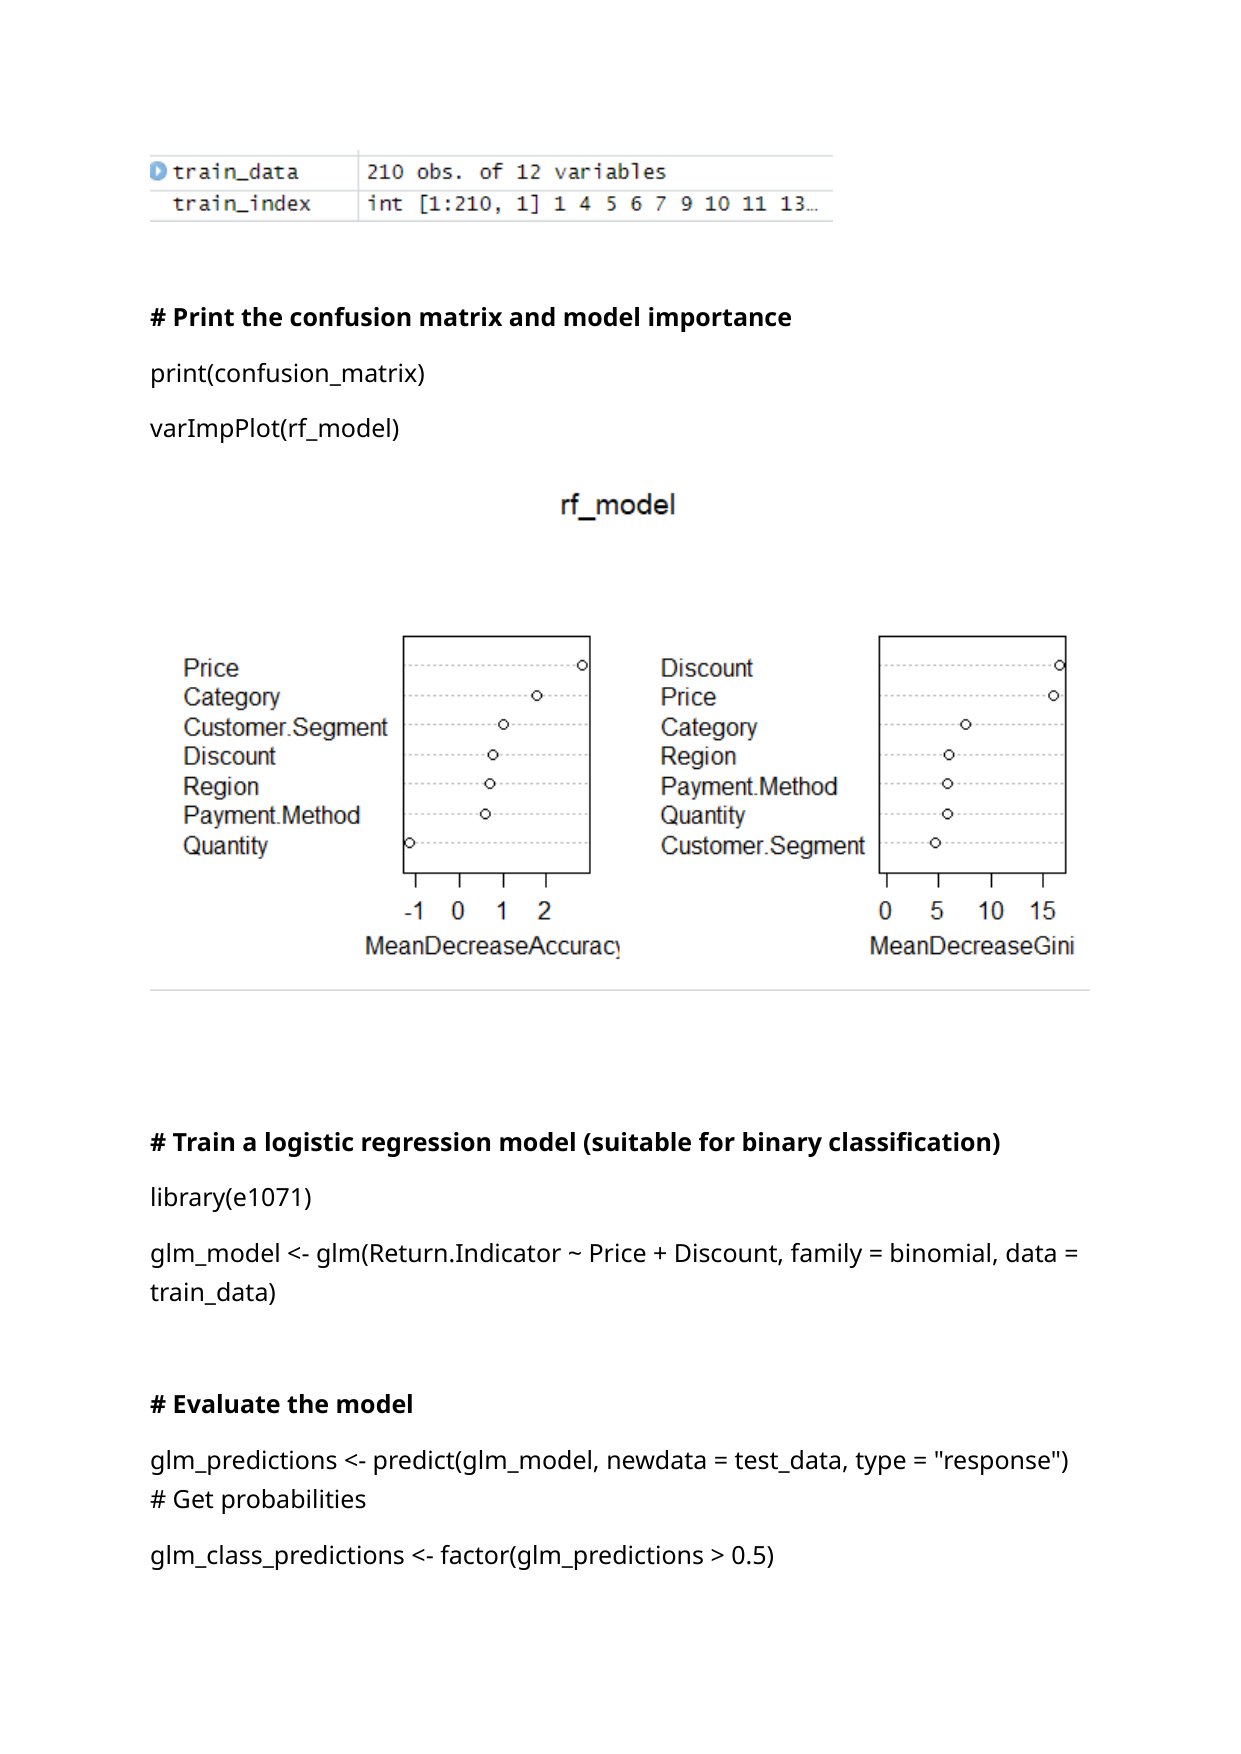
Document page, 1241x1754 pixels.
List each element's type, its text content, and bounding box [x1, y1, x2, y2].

text # Evaluate the model [150, 1387, 1090, 1421]
text varImpPlot(rf_model) [150, 411, 1090, 445]
text glm_class_predictions <- factor(glm_predictions > 0.5) [150, 1537, 1090, 1572]
text print(confusion_matrix) [150, 355, 1090, 389]
picture [150, 467, 1091, 991]
text library(e1071) [150, 1180, 1090, 1214]
text glm_predictions <- predict(glm_model, newdata = test_data, type = "response") # Get probabilities [150, 1442, 1090, 1516]
text # Train a logistic regression model (suitable for binary classification) [150, 1124, 1090, 1158]
text # Print the confusion matrix and model importance [150, 299, 1090, 333]
picture [150, 150, 833, 222]
text glm_model <- glm(Return.Indicator ~ Price + Discount, family = binomial, data = train_data) [150, 1236, 1090, 1309]
